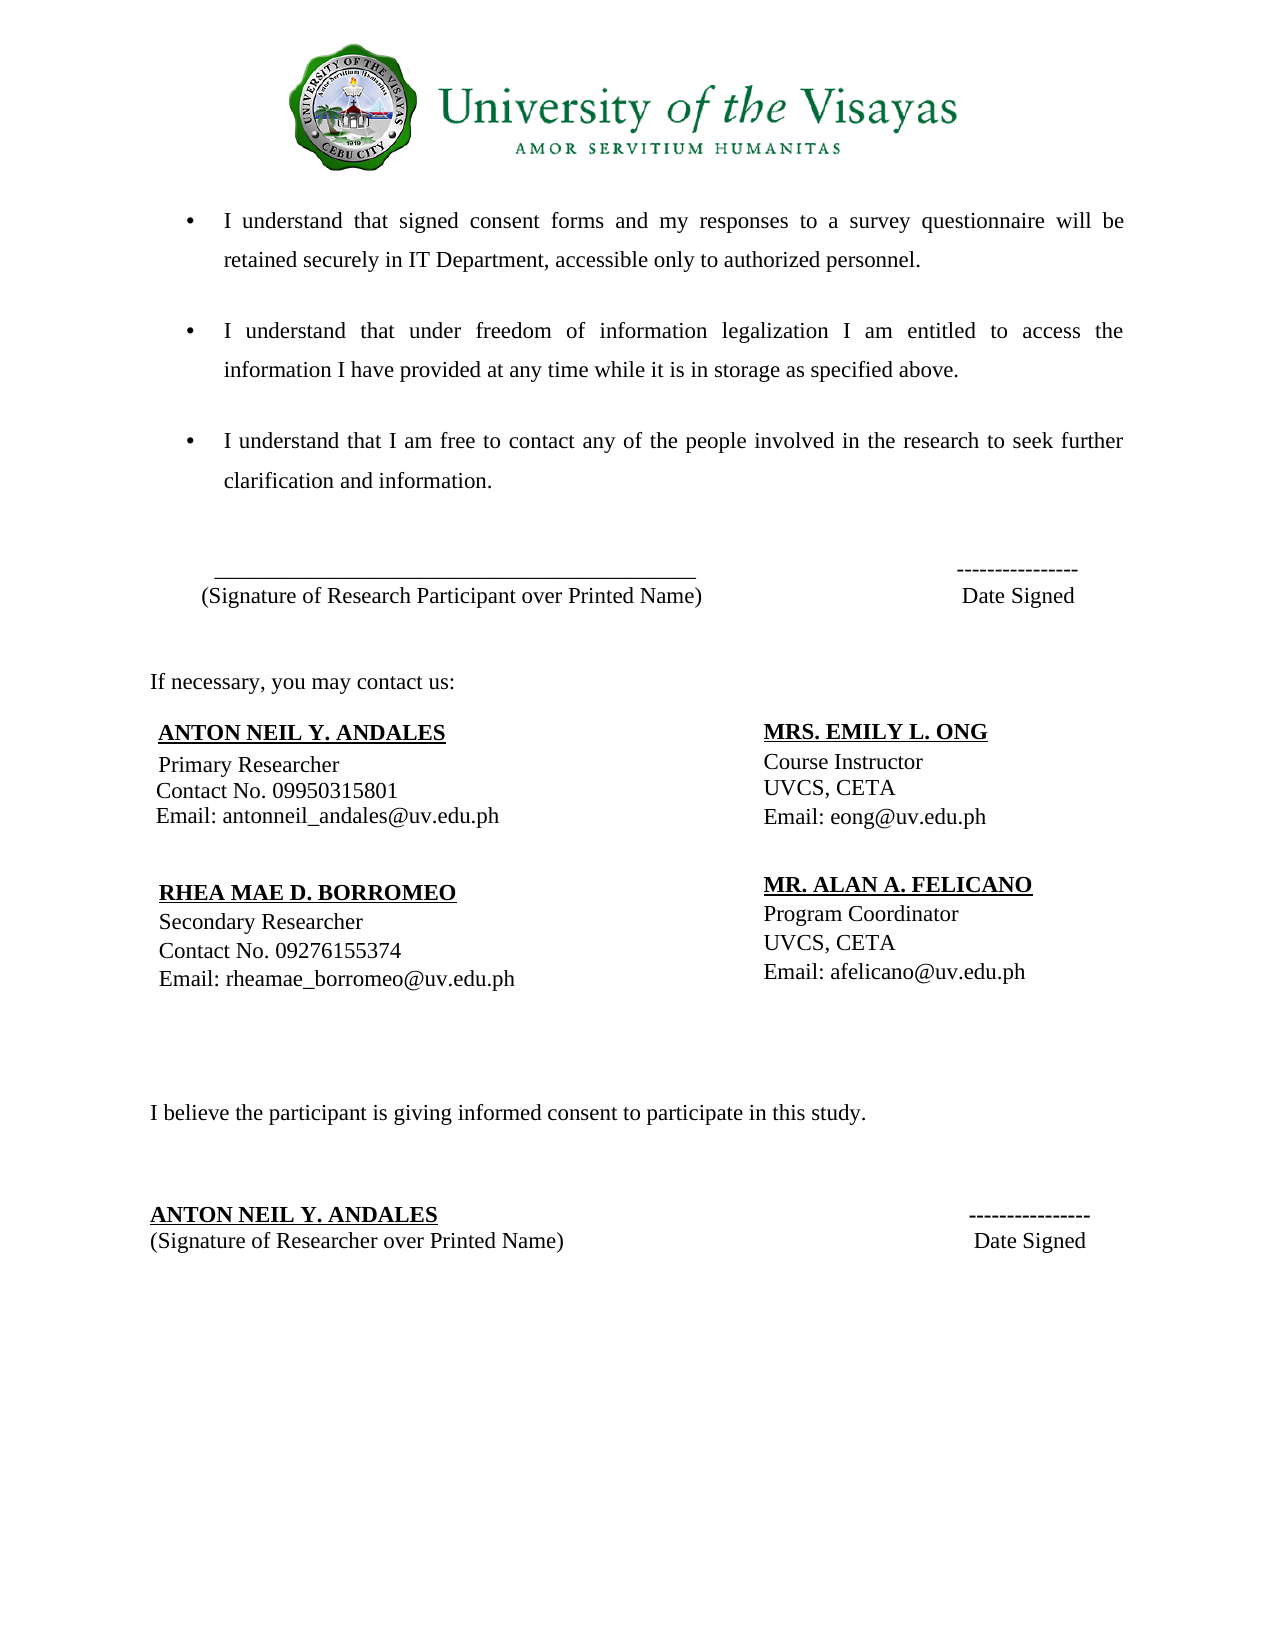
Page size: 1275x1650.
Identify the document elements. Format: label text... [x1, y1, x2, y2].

text __________________________________________ ---------------- [186, 555, 1125, 582]
text ANTON NEIL Y. ANDALES ---------------- (Signature of Researcher over Printed Name) Date Signed [150, 1201, 1125, 1254]
list I understand that I am free to contact any of the people involved in the research to seek further clarification and information. [186, 427, 1125, 493]
text (Signature of Research Participant over Printed Name) Date Signed [150, 582, 1125, 608]
list I understand that under freedom of information legalization I am entitled to access the information I have provided at any time while it is in storage as specified above. [186, 317, 1125, 383]
text I believe the participant is giving informed consent to participate in this study. [150, 1099, 1125, 1126]
picture [276, 30, 972, 179]
list I understand that signed consent forms and my responses to a survey questionnaire will be retained securely in IT Department, accessible only to authorized personnel. [186, 207, 1125, 272]
text If necessary, you may contact us: [150, 668, 1125, 694]
